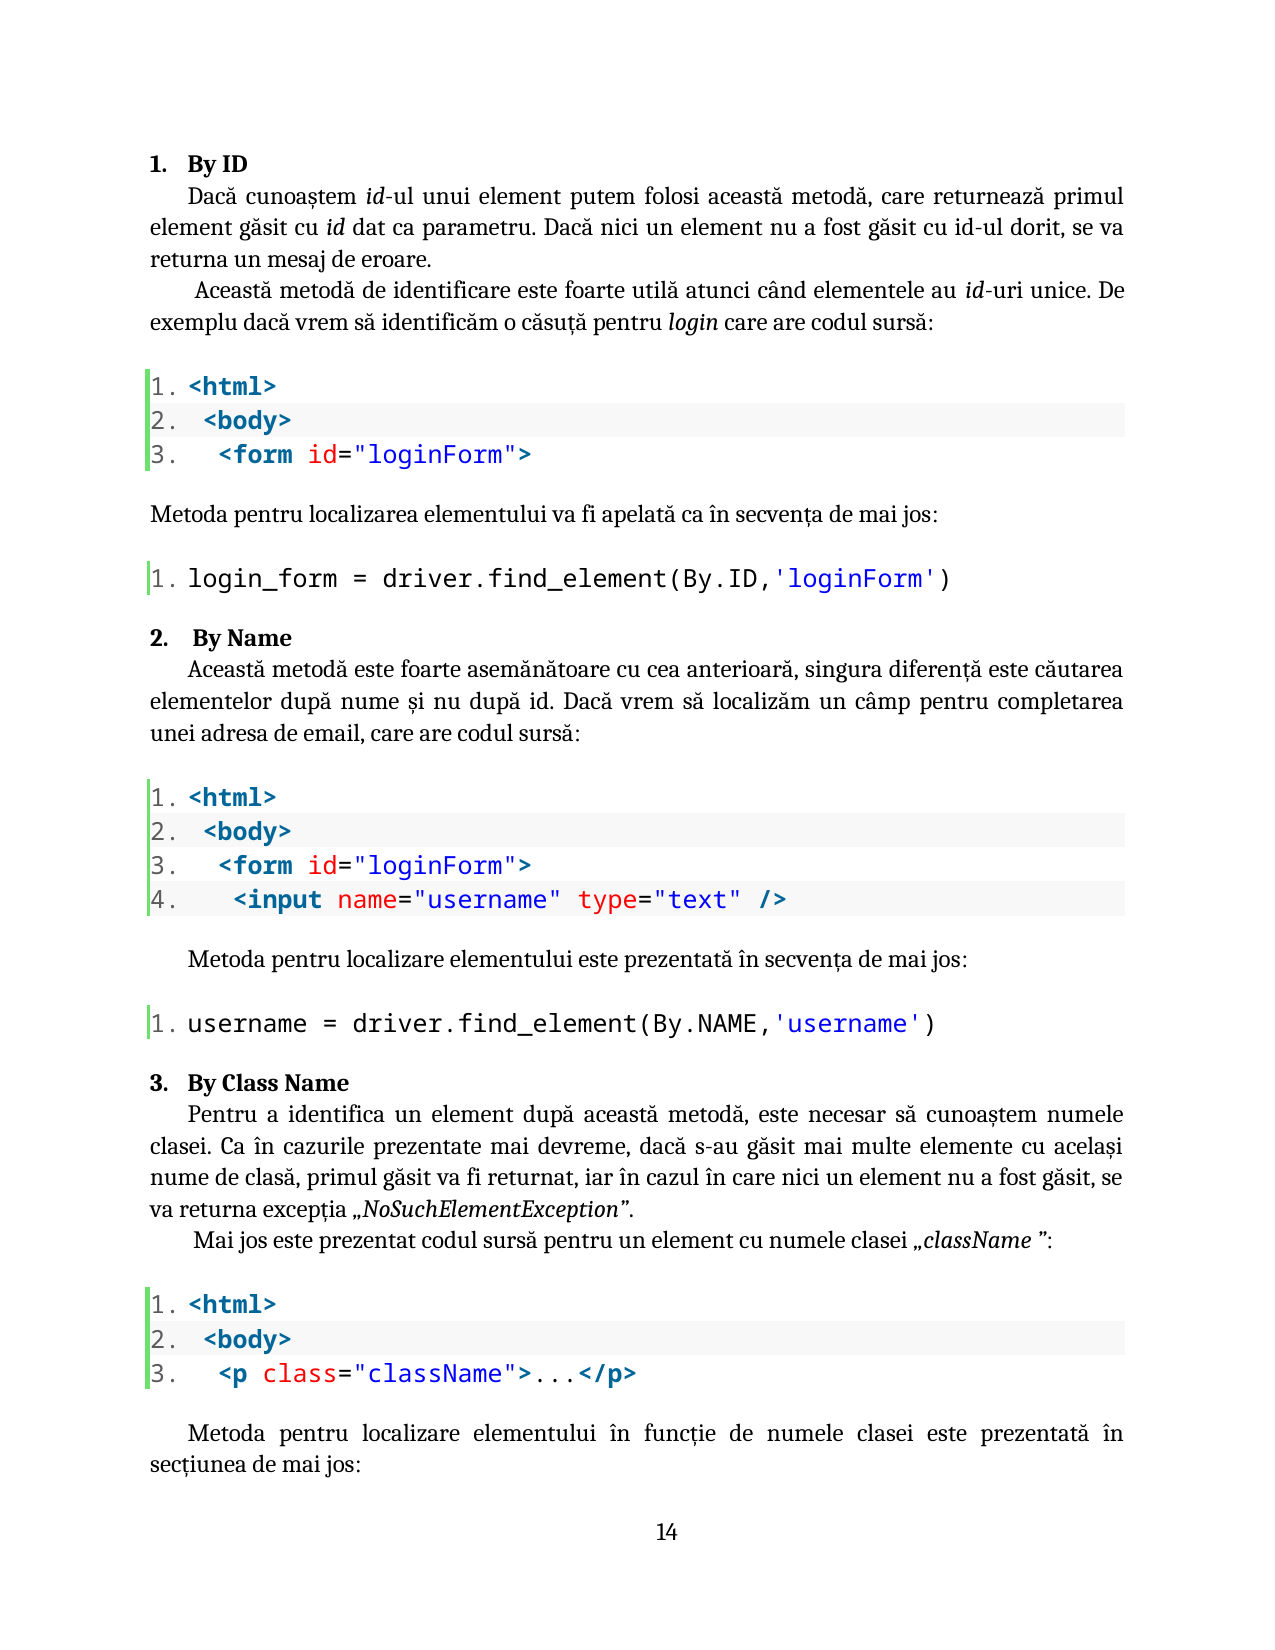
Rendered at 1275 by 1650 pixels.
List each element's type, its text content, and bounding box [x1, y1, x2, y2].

list By ID [150, 150, 1125, 179]
list Metoda pentru localizare elementului este prezentată în secvența de mai jos [150, 945, 1125, 973]
list <form id="loginForm"> [150, 847, 1125, 881]
list <form id="loginForm"> [150, 437, 1125, 471]
list <body> [150, 813, 1125, 847]
list Mai jos este prezentat codul sursă pentru un element cu numele clasei „className ” [150, 1226, 1125, 1255]
list Metoda pentru localizarea elementului va fi apelată ca în secvența de mai jos [150, 500, 1125, 529]
list Metoda pentru localizare elementului în funcție de numele clasei este prezentată în secțiunea de mai jos [150, 1418, 1125, 1479]
list Această metodă de identificare este foarte utilă atunci când elementele au id-uri unice. De exemplu dacă vrem să identificăm o căsuță pentru login care are codul sursă: [150, 276, 1125, 337]
list <html> [150, 779, 1125, 813]
list username = driver.find_element(By.NAME,'username') [150, 1005, 1125, 1039]
list login_form = driver.find_element(By.ID,'loginForm') [150, 561, 1125, 595]
list <html> [150, 1287, 1125, 1321]
list <p class="className">...</p> [150, 1355, 1125, 1389]
list <input name="username" type="text" /> [150, 881, 1125, 916]
list Pentru a identifica un element după această metodă, este necesar să cunoaștem numele clasei. Ca în cazurile prezentate mai devreme, dacă s-au găsit mai multe elemente cu același nume de clasă, primul găsit va fi returnat, iar în cazul în care nici un element nu a fost găsit, se va returna excepția „NoSuchElementException”. [150, 1100, 1125, 1224]
list By Class Name [150, 1069, 1125, 1097]
list <body> [150, 403, 1125, 437]
list <html> [145, 368, 1125, 403]
list <body> [150, 1321, 1125, 1355]
list Dacă cunoaștem id-ul unui element putem folosi această metodă, care returnează primul element găsit cu id dat ca parametru. Dacă nici un element nu a fost găsit cu id-ul dorit, se va returna un mesaj de eroare. [150, 182, 1125, 273]
list Această metodă este foarte asemănătoare cu cea anterioară, singura diferență este căutarea elementelor după nume și nu după id. Dacă vrem să localizăm un câmp pentru completarea unei adresa de email, care are codul sursă [150, 655, 1125, 747]
list By Name [150, 624, 1125, 653]
